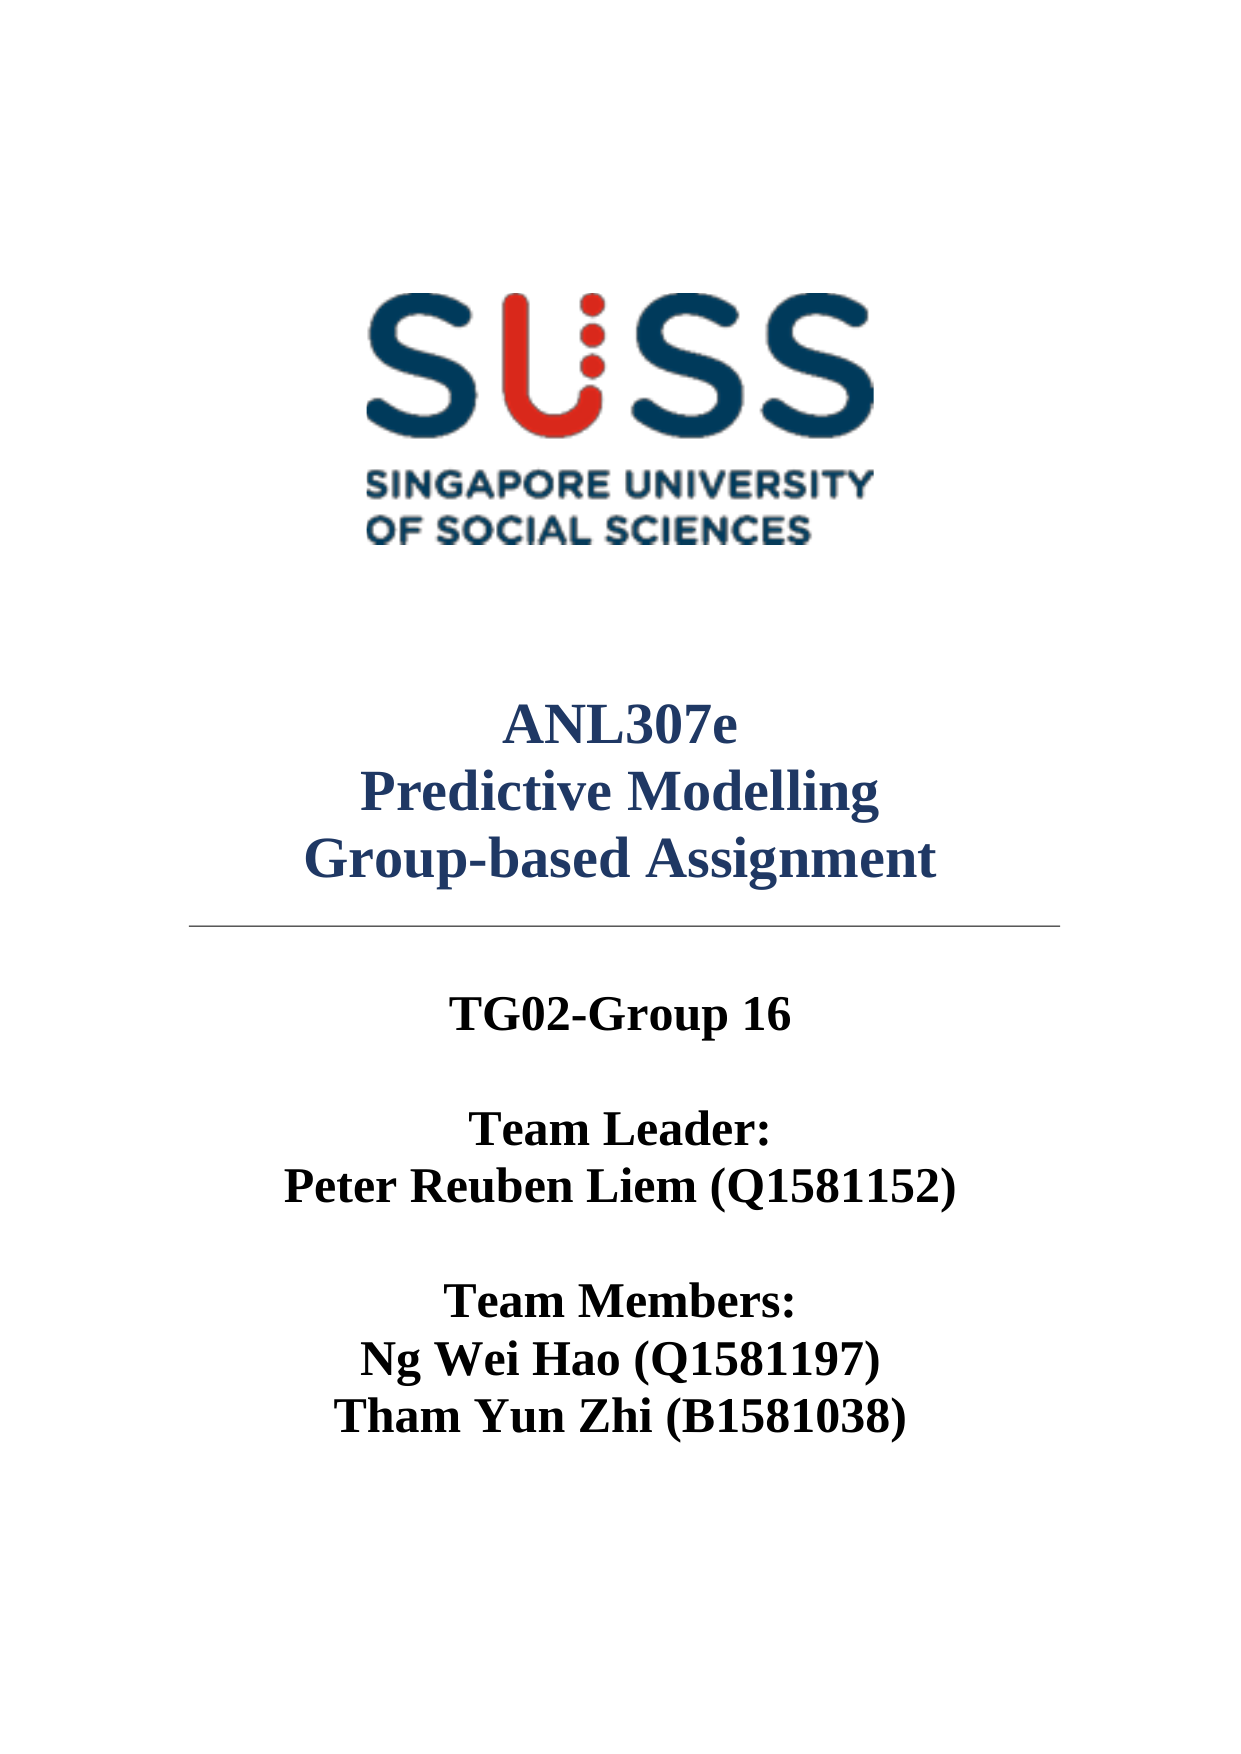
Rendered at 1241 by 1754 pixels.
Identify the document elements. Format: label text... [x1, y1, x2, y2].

text Team Members: [150, 1271, 1090, 1328]
text Group-based Assignment [150, 823, 1090, 890]
text Predictive Modelling [150, 756, 1090, 823]
text TG02-Group 16 [150, 983, 1090, 1041]
text Team Leader: [150, 1098, 1090, 1156]
picture [366, 293, 874, 545]
text ANL307e [150, 688, 1090, 756]
text Tham Yun Zhi (B1581038) [150, 1386, 1090, 1443]
text Ng Wei Hao (Q1581197) [150, 1328, 1090, 1386]
text Peter Reuben Liem (Q1581152) [150, 1156, 1090, 1213]
